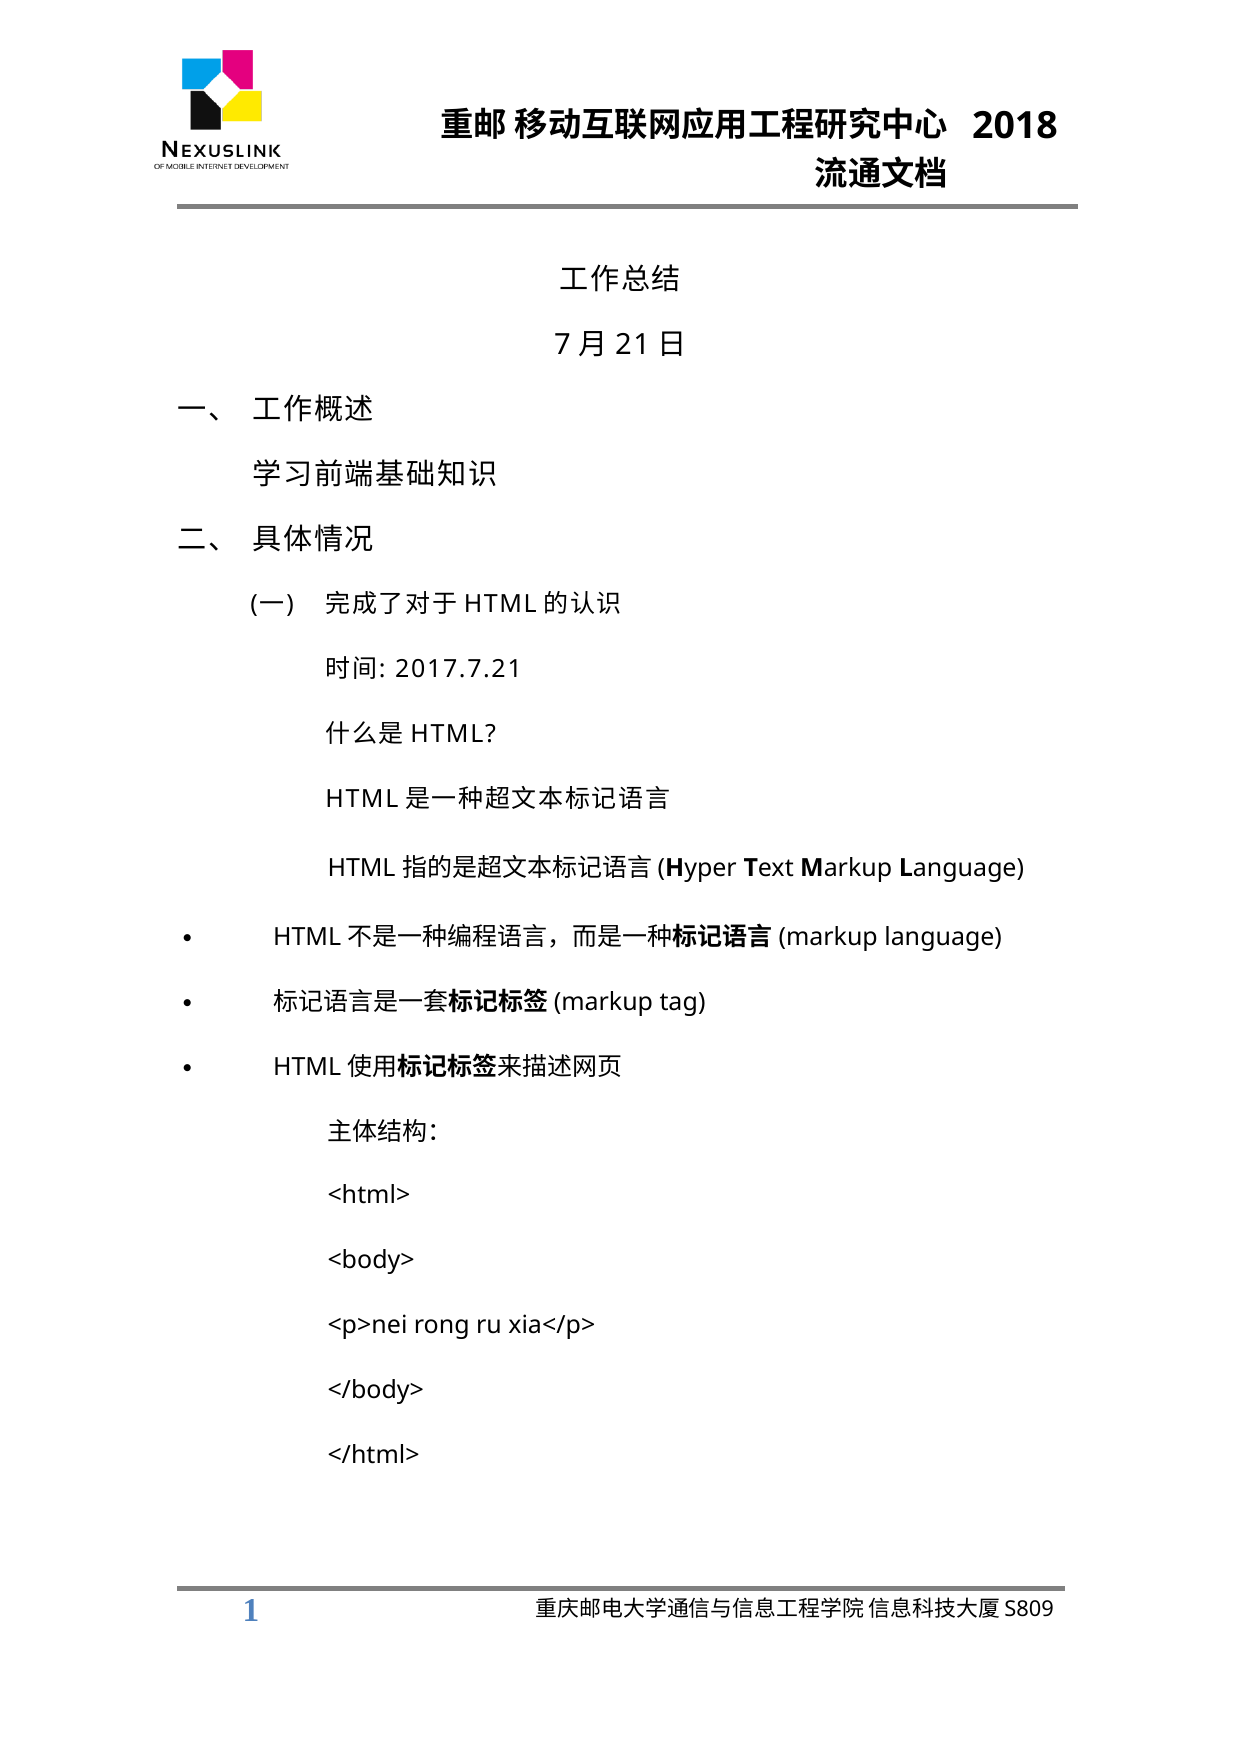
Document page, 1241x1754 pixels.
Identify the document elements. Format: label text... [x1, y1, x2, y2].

text HTML是一种超文本标记语言 [325, 764, 1063, 829]
list HTML 使用标记标签来描述网页 [183, 1032, 1063, 1097]
list 标记语言是一套标记标签 (markup tag) [183, 967, 1063, 1032]
text 7月21日 [177, 309, 1063, 374]
text 主体结构： [177, 1097, 1063, 1162]
list HTML 不是一种编程语言，而是一种标记语言 (markup language) [183, 902, 1063, 967]
text 工作总结 [177, 244, 1063, 309]
list 工作概述 [177, 374, 1063, 439]
picture [154, 50, 289, 169]
text </html> [177, 1422, 1063, 1487]
text <p>nei rong ru xia</p> [177, 1292, 1063, 1357]
list 具体情况 [177, 504, 1063, 569]
text 学习前端基础知识 [252, 439, 1063, 504]
text <html> [177, 1162, 1063, 1227]
text <body> [177, 1227, 1063, 1292]
text 时间: 2017.7.21 [325, 634, 1063, 699]
list HTML 指的是超文本标记语言 (Hyper Text Markup Language) [177, 833, 1063, 898]
text 什么是HTML? [325, 699, 1063, 764]
list 完成了对于HTML的认识 [250, 569, 1063, 634]
text </body> [177, 1357, 1063, 1422]
